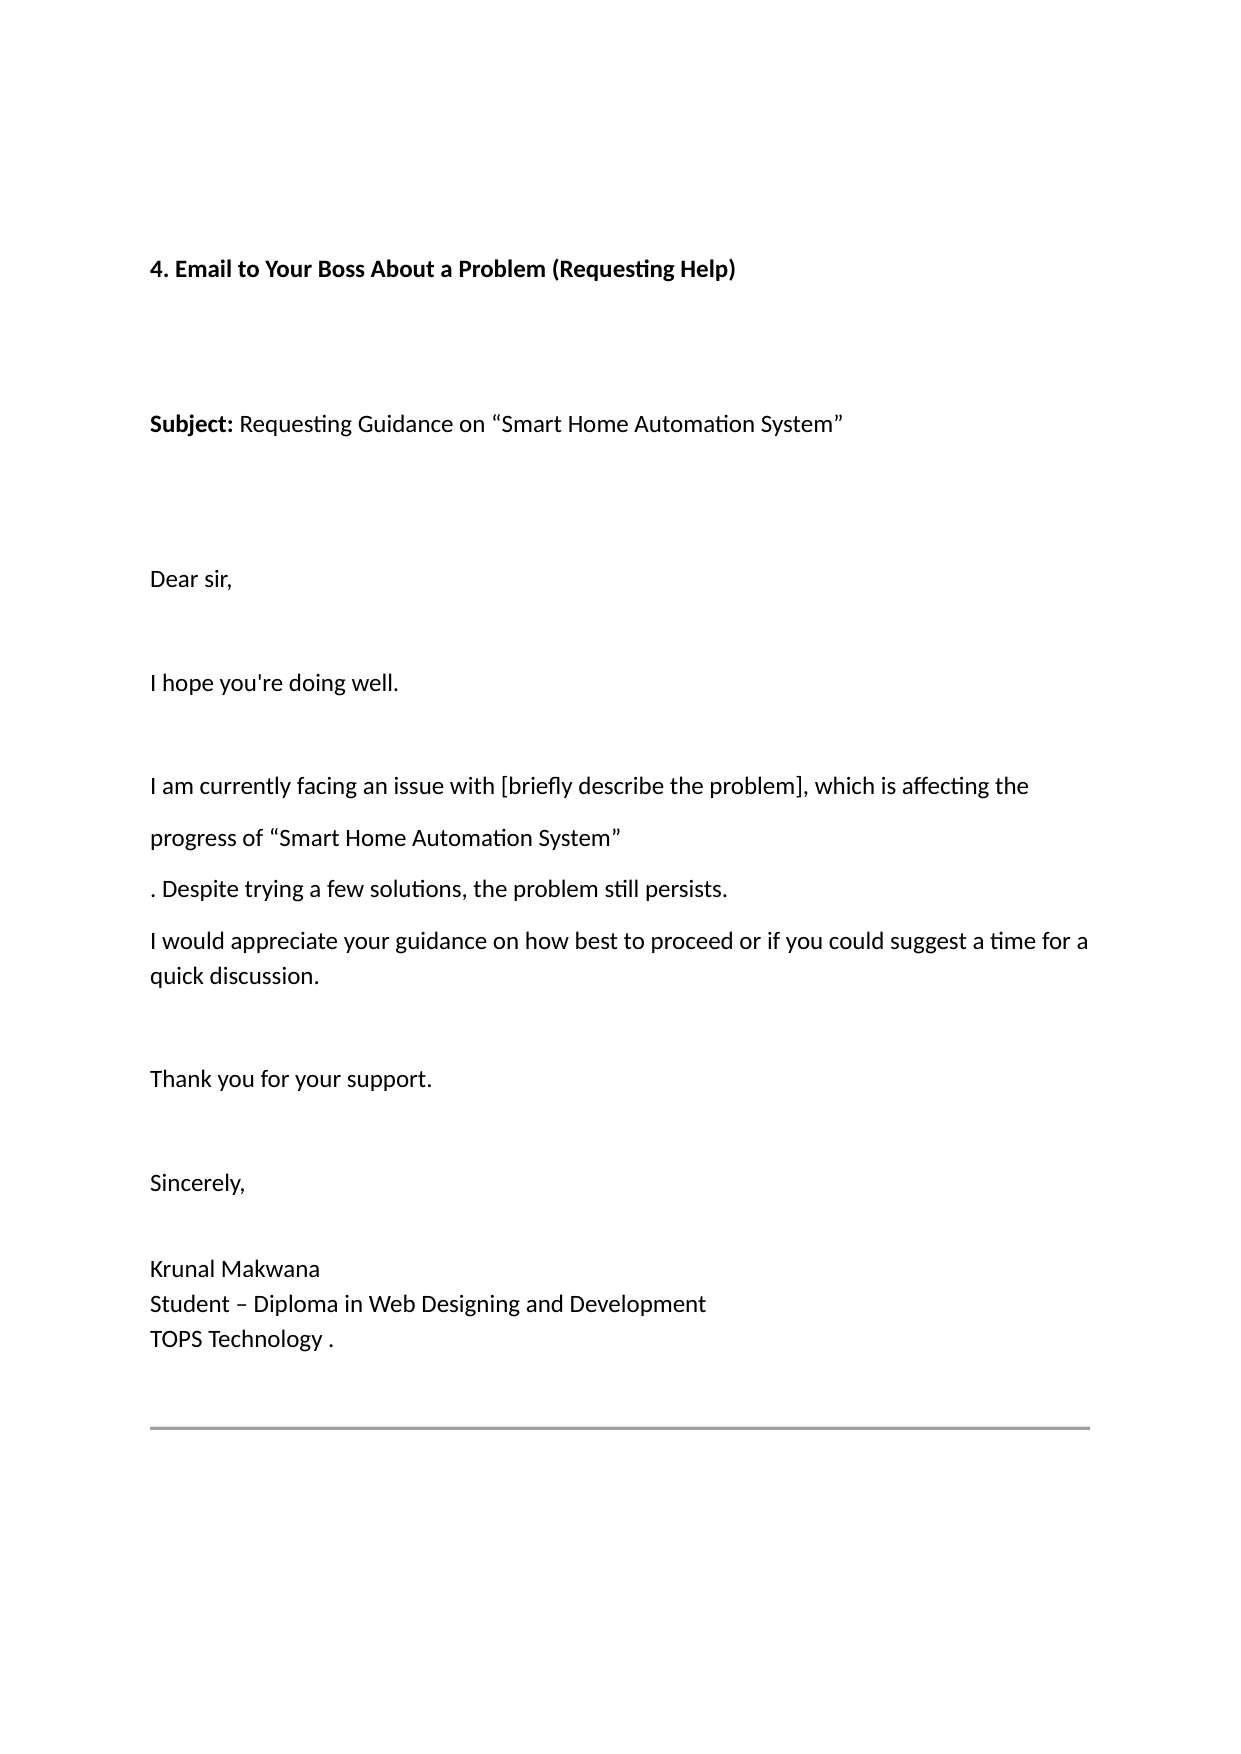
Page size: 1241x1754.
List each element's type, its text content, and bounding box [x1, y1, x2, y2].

text Dear sir, [150, 563, 1090, 594]
text progress of “Smart Home Automation System” [150, 822, 1090, 852]
text 4. Email to Your Boss About a Problem (Requesting Help) [150, 253, 1090, 284]
text I would appreciate your guidance on how best to proceed or if you could suggest a time for a quick discussion. [150, 925, 1090, 991]
text . Despite trying a few solutions, the problem still persists. [150, 873, 1090, 904]
text Thank you for your support. [150, 1063, 1090, 1094]
text I am currently facing an issue with [briefly describe the problem], which is affecting the [150, 770, 1090, 801]
text I hope you're doing well. [150, 667, 1090, 697]
text Krunal Makwana Student – Diploma in Web Designing and Development TOPS Technology . [150, 1253, 1090, 1354]
text Sincerely, [150, 1167, 1090, 1232]
text Subject: Requesting Guidance on “Smart Home Automation System” [150, 408, 1090, 439]
